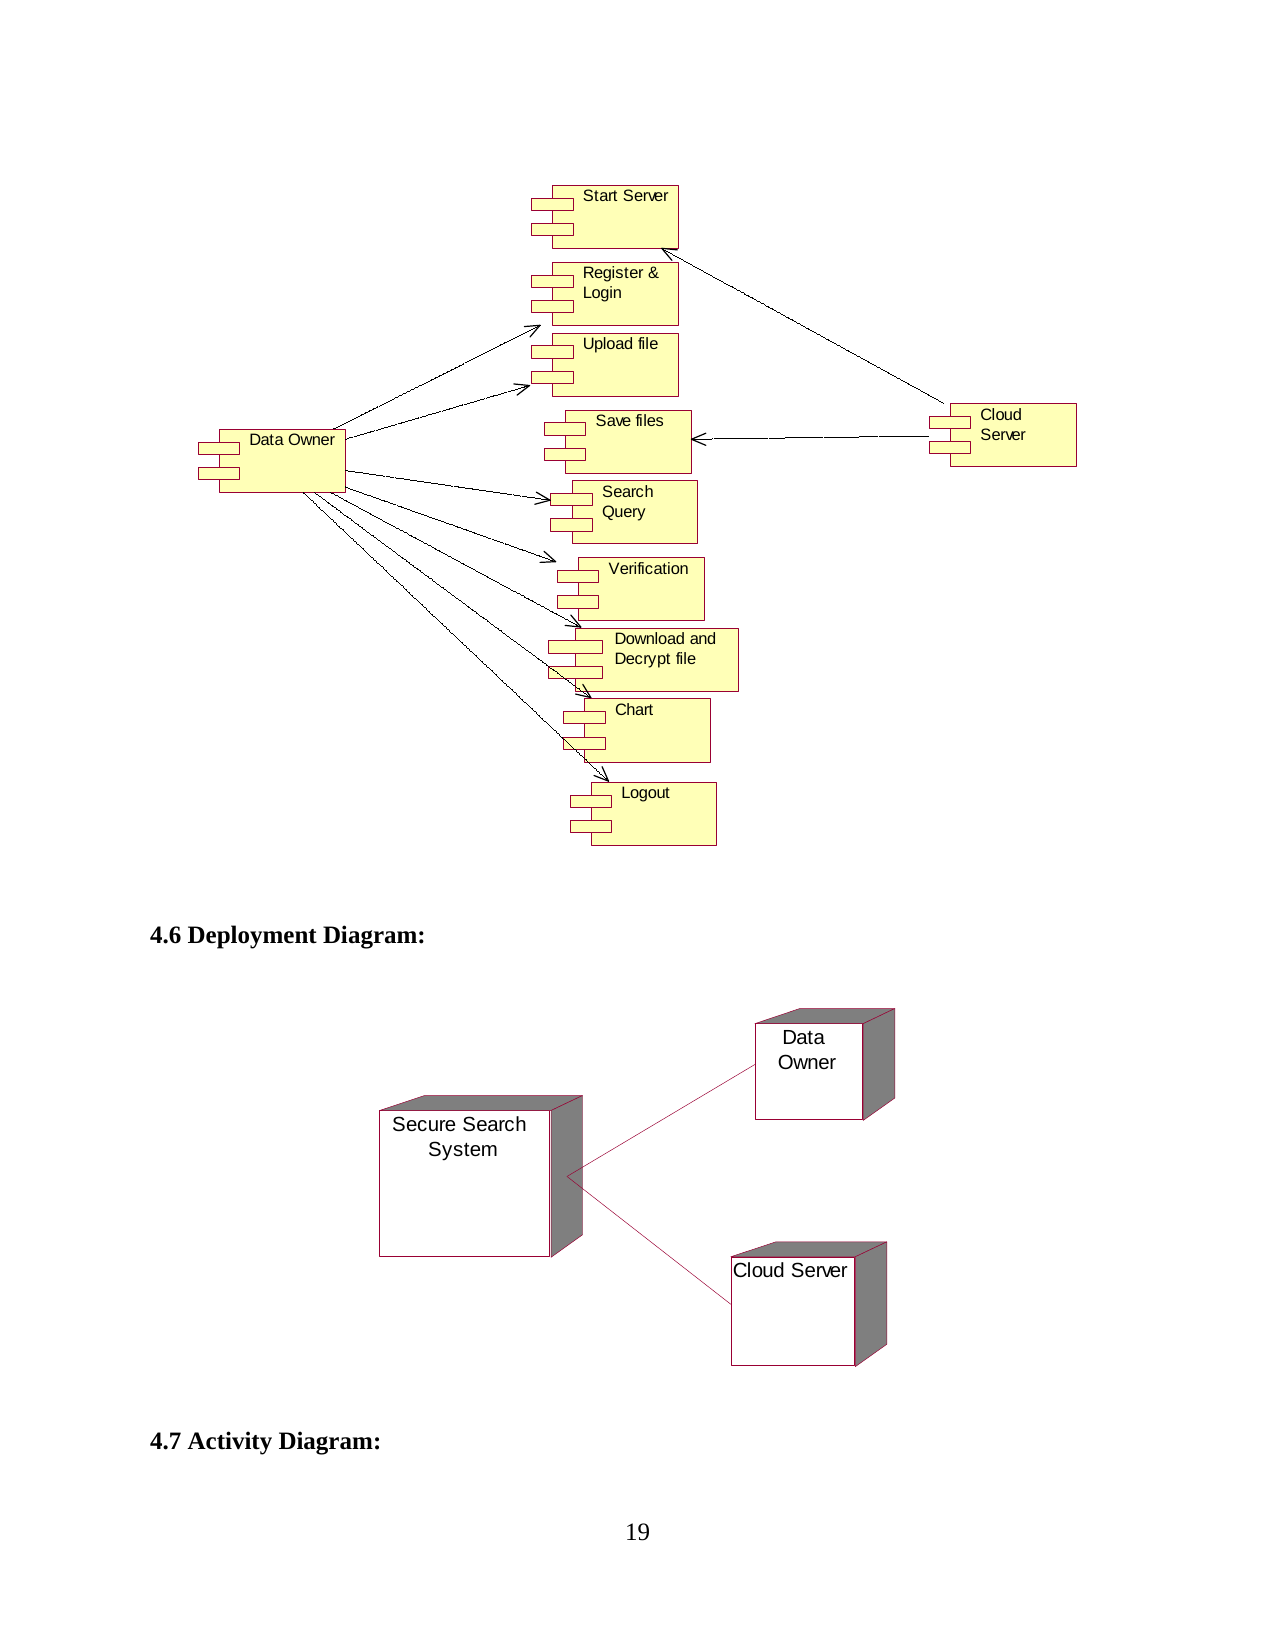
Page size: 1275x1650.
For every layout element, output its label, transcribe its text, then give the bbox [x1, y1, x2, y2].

text 4.6 Deployment Diagram: [150, 920, 1125, 949]
text 4.7 Activity Diagram: [150, 1426, 1125, 1455]
